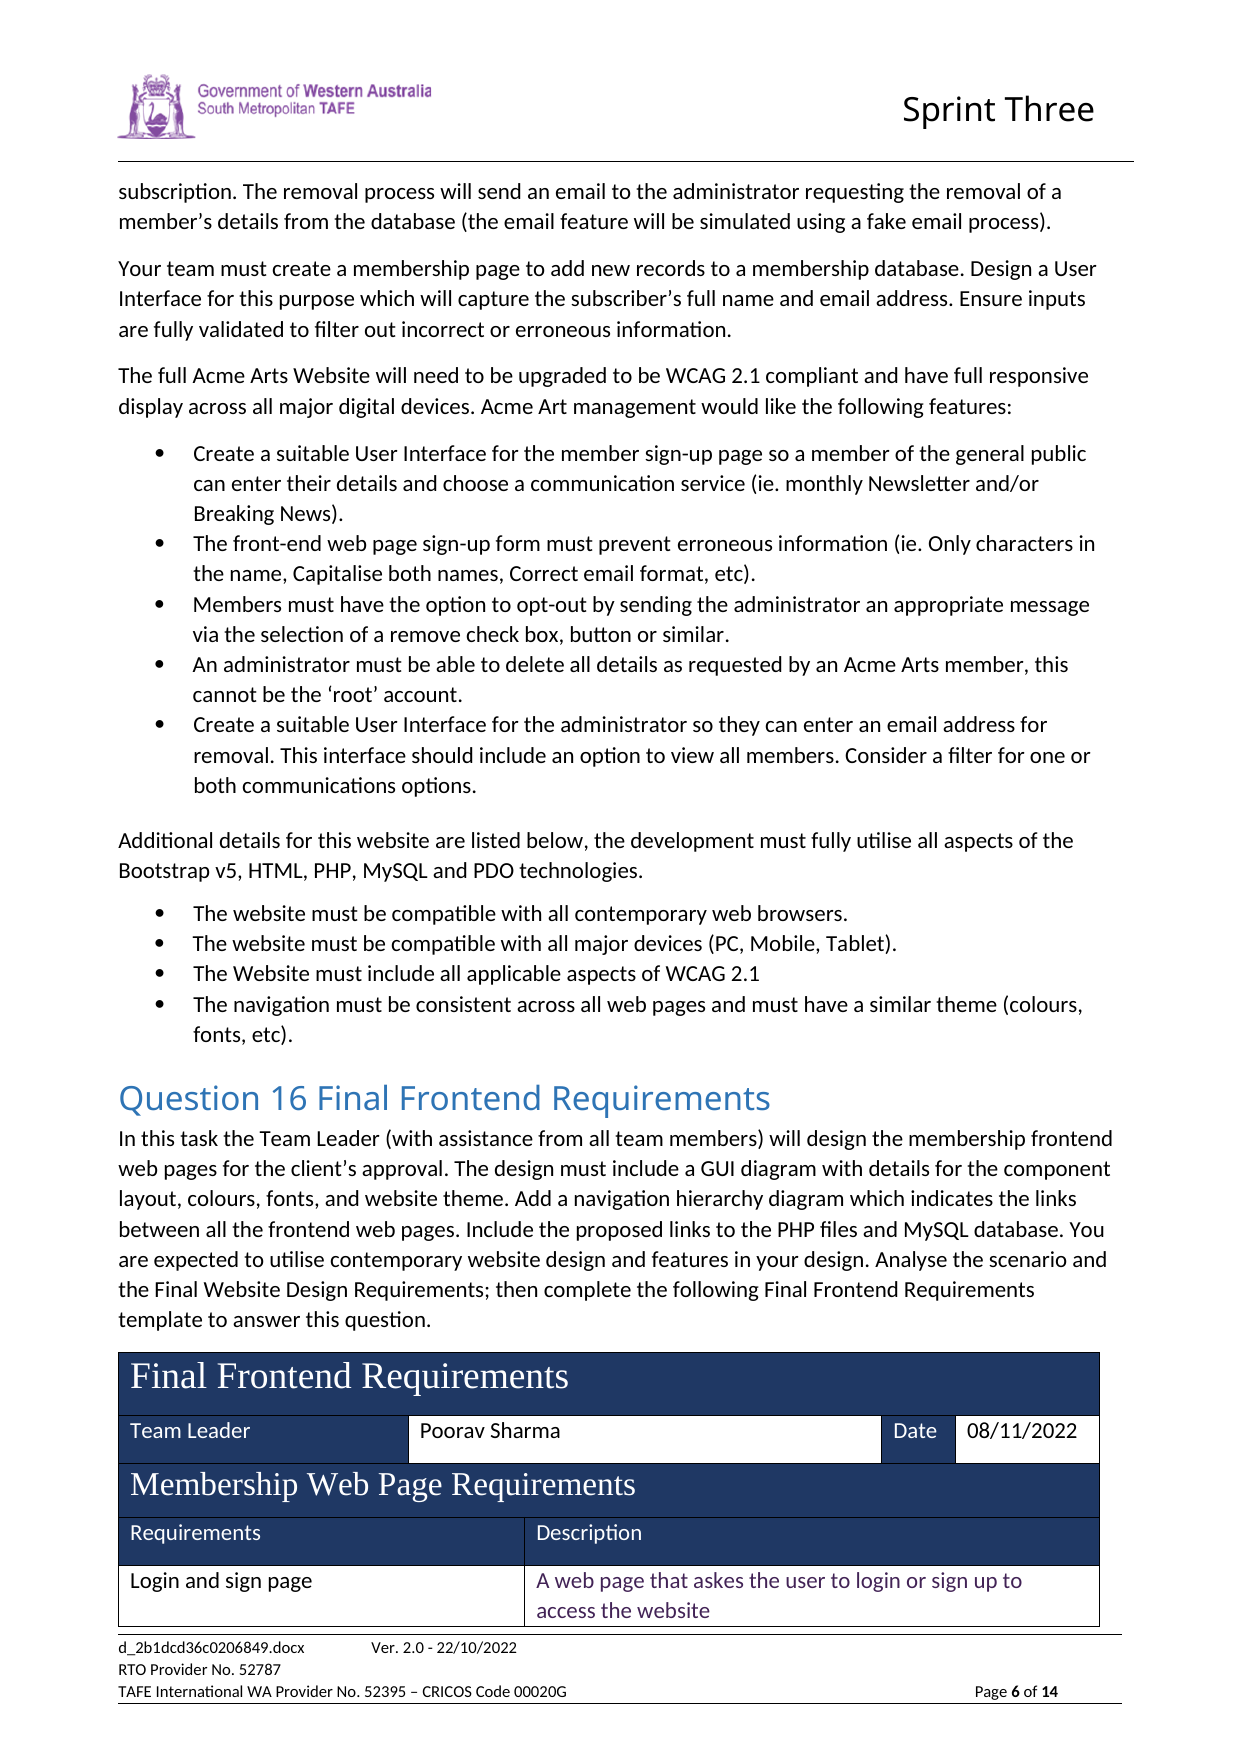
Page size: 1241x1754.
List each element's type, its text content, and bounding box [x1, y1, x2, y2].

table_cell 08/11/2022 [956, 1416, 1099, 1463]
table_cell Poorav Sharma [409, 1416, 881, 1463]
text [118, 177, 1122, 235]
text Your team must create a membership page to add new records to a membership database. Design a User Interface for this purpose which will capture the subscriber’s full name and email address. Ensure inputs are fully validated to filter out incorrect or erroneous information. [118, 254, 1122, 343]
subtitle Question 16 Final Frontend Requirements [118, 1075, 1122, 1121]
table_cell Requirements [119, 1518, 524, 1565]
list The website must be compatible with all contemporary web browsers. [156, 899, 1122, 927]
text Additional details for this website are listed below, the development must fully utilise all aspects of the Bootstrap v5, HTML, PHP, MySQL and PDO technologies. [118, 826, 1122, 884]
list Create a suitable User Interface for the member sign-up page so a member of the general public can enter their details and choose a communication service (ie. monthly Newsletter and/or Breaking News). [156, 439, 1122, 527]
list Members must have the option to opt-out by sending the administrator an appropriate message via the selection of a remove check box, button or similar. [155, 590, 1122, 648]
table_cell Description [525, 1518, 1099, 1565]
picture [117, 74, 432, 139]
text The full Acme Arts Website will need to be upgraded to be WCAG 2.1 compliant and have full responsive display across all major digital devices. Acme Art management would like the following features: [118, 362, 1122, 420]
table_header Final Frontend Requirements [119, 1353, 1099, 1415]
list The website must be compatible with all major devices (PC, Mobile, Tablet). [155, 929, 1122, 957]
table_cell Date [882, 1416, 955, 1463]
table_cell Team Leader [119, 1416, 408, 1463]
table_cell Login and sign page [119, 1566, 524, 1626]
list Create a suitable User Interface for the administrator so they can enter an email address for removal. This interface should include an option to view all members. Consider a filter for one or both communications options. [156, 711, 1122, 799]
text In this task the Team Leader (with assistance from all team members) will design the membership frontend web pages for the client’s approval. The design must include a GUI diagram with details for the component layout, colours, fonts, and website theme. Add a navigation hierarchy diagram which indicates the links between all the frontend web pages. Include the proposed links to the PHP files and MySQL database. You are expected to utilise contemporary website design and features in your design. Analyse the scenario and the Final Website Design Requirements; then complete the following Final Frontend Requirements template to answer this question. [118, 1124, 1122, 1333]
list The front-end web page sign-up form must prevent erroneous information (ie. Only characters in the name, Capitalise both names, Correct email format, etc). [156, 529, 1122, 587]
list An administrator must be able to delete all details as requested by an Acme Arts member, this cannot be the ‘root’ account. [155, 650, 1122, 708]
table_cell A web page that askes the user to login or sign up to access the website [525, 1566, 1099, 1626]
list The navigation must be consistent across all web pages and must have a similar theme (colours, fonts, etc). [156, 990, 1122, 1048]
list The Website must include all applicable aspects of WCAG 2.1 [156, 959, 1122, 987]
table_cell Membership Web Page Requirements [119, 1464, 1099, 1517]
